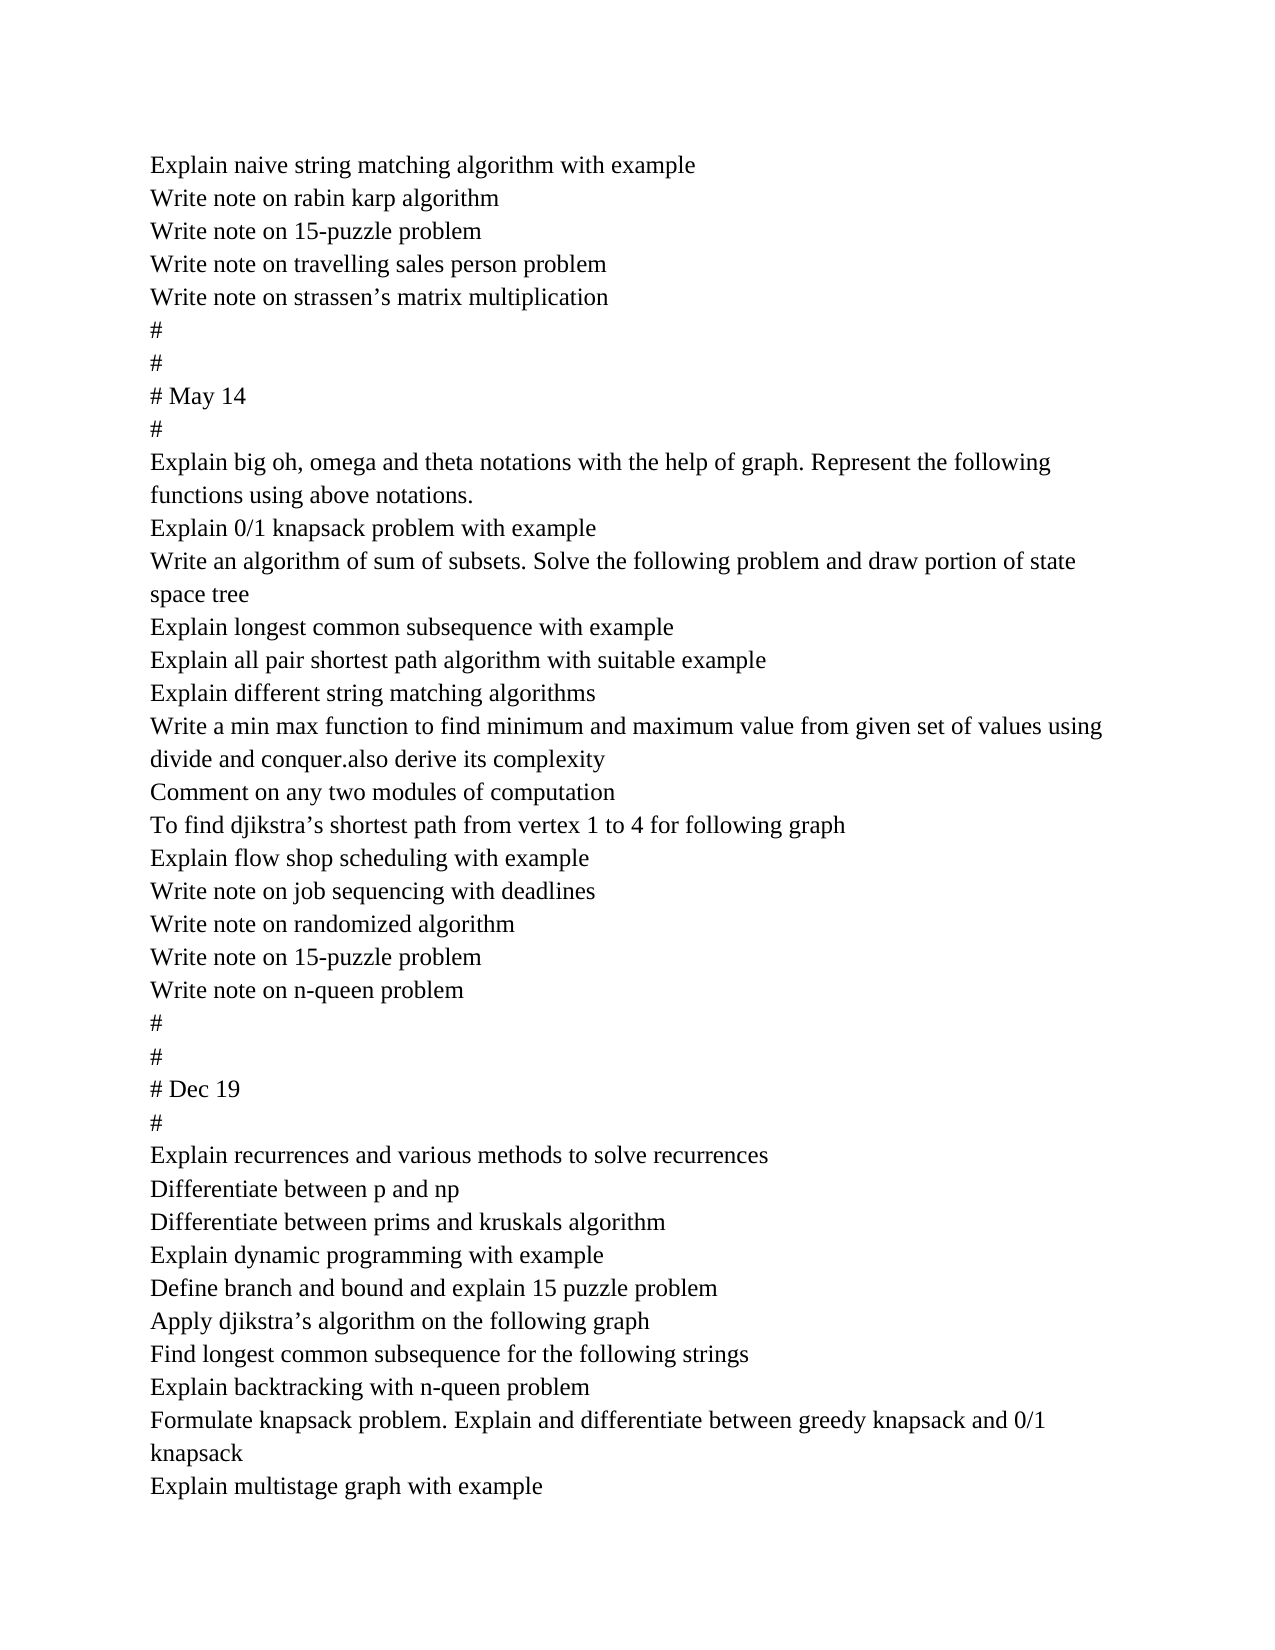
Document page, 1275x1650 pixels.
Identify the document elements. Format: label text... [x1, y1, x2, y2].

text Write note on strassen’s matrix multiplication [150, 282, 1125, 311]
text Write note on rabin karp algorithm [150, 183, 1125, 212]
text Apply djikstra’s algorithm on the following graph [150, 1306, 1125, 1334]
text Explain flow shop scheduling with example [150, 843, 1125, 872]
text Explain different string matching algorithms [150, 678, 1125, 707]
text # [150, 1042, 1125, 1070]
text Explain 0/1 knapsack problem with example [150, 513, 1125, 542]
text Write note on 15-puzzle problem [150, 942, 1125, 971]
text # May 14 [150, 381, 1125, 410]
text # Dec 19 [150, 1074, 1125, 1103]
text Write note on randomized algorithm [150, 909, 1125, 938]
text Write note on 15-puzzle problem [150, 216, 1125, 245]
text Differentiate between prims and kruskals algorithm [150, 1207, 1125, 1235]
text Comment on any two modules of computation [150, 777, 1125, 806]
text Differentiate between p and np [150, 1174, 1125, 1202]
text Explain naive string matching algorithm with example [150, 150, 1125, 179]
text # [150, 1108, 1125, 1136]
text # [150, 414, 1125, 443]
text To find djikstra’s shortest path from vertex 1 to 4 for following graph [150, 810, 1125, 839]
text Explain backtracking with n-queen problem [150, 1372, 1125, 1401]
text Explain longest common subsequence with example [150, 612, 1125, 641]
text Explain all pair shortest path algorithm with suitable example [150, 645, 1125, 674]
text Write a min max function to find minimum and maximum value from given set of values using divide and conquer.also derive its complexity [150, 711, 1125, 773]
text Write note on travelling sales person problem [150, 249, 1125, 278]
text Write note on n-queen problem [150, 976, 1125, 1004]
text Formulate knapsack problem. Explain and differentiate between greedy knapsack and 0/1 knapsack [150, 1405, 1125, 1467]
text # [150, 1008, 1125, 1037]
text Find longest common subsequence for the following strings [150, 1339, 1125, 1367]
text Explain dynamic programming with example [150, 1240, 1125, 1268]
text Explain big oh, omega and theta notations with the help of graph. Represent the following functions using above notations. [150, 447, 1125, 509]
text Write an algorithm of sum of subsets. Solve the following problem and draw portion of state space tree [150, 546, 1125, 608]
text # [150, 348, 1125, 377]
text # [150, 315, 1125, 344]
text Explain multistage graph with example [150, 1471, 1125, 1499]
text Define branch and bound and explain 15 puzzle problem [150, 1273, 1125, 1301]
text Explain recurrences and various methods to solve recurrences [150, 1141, 1125, 1169]
text Write note on job sequencing with deadlines [150, 876, 1125, 905]
